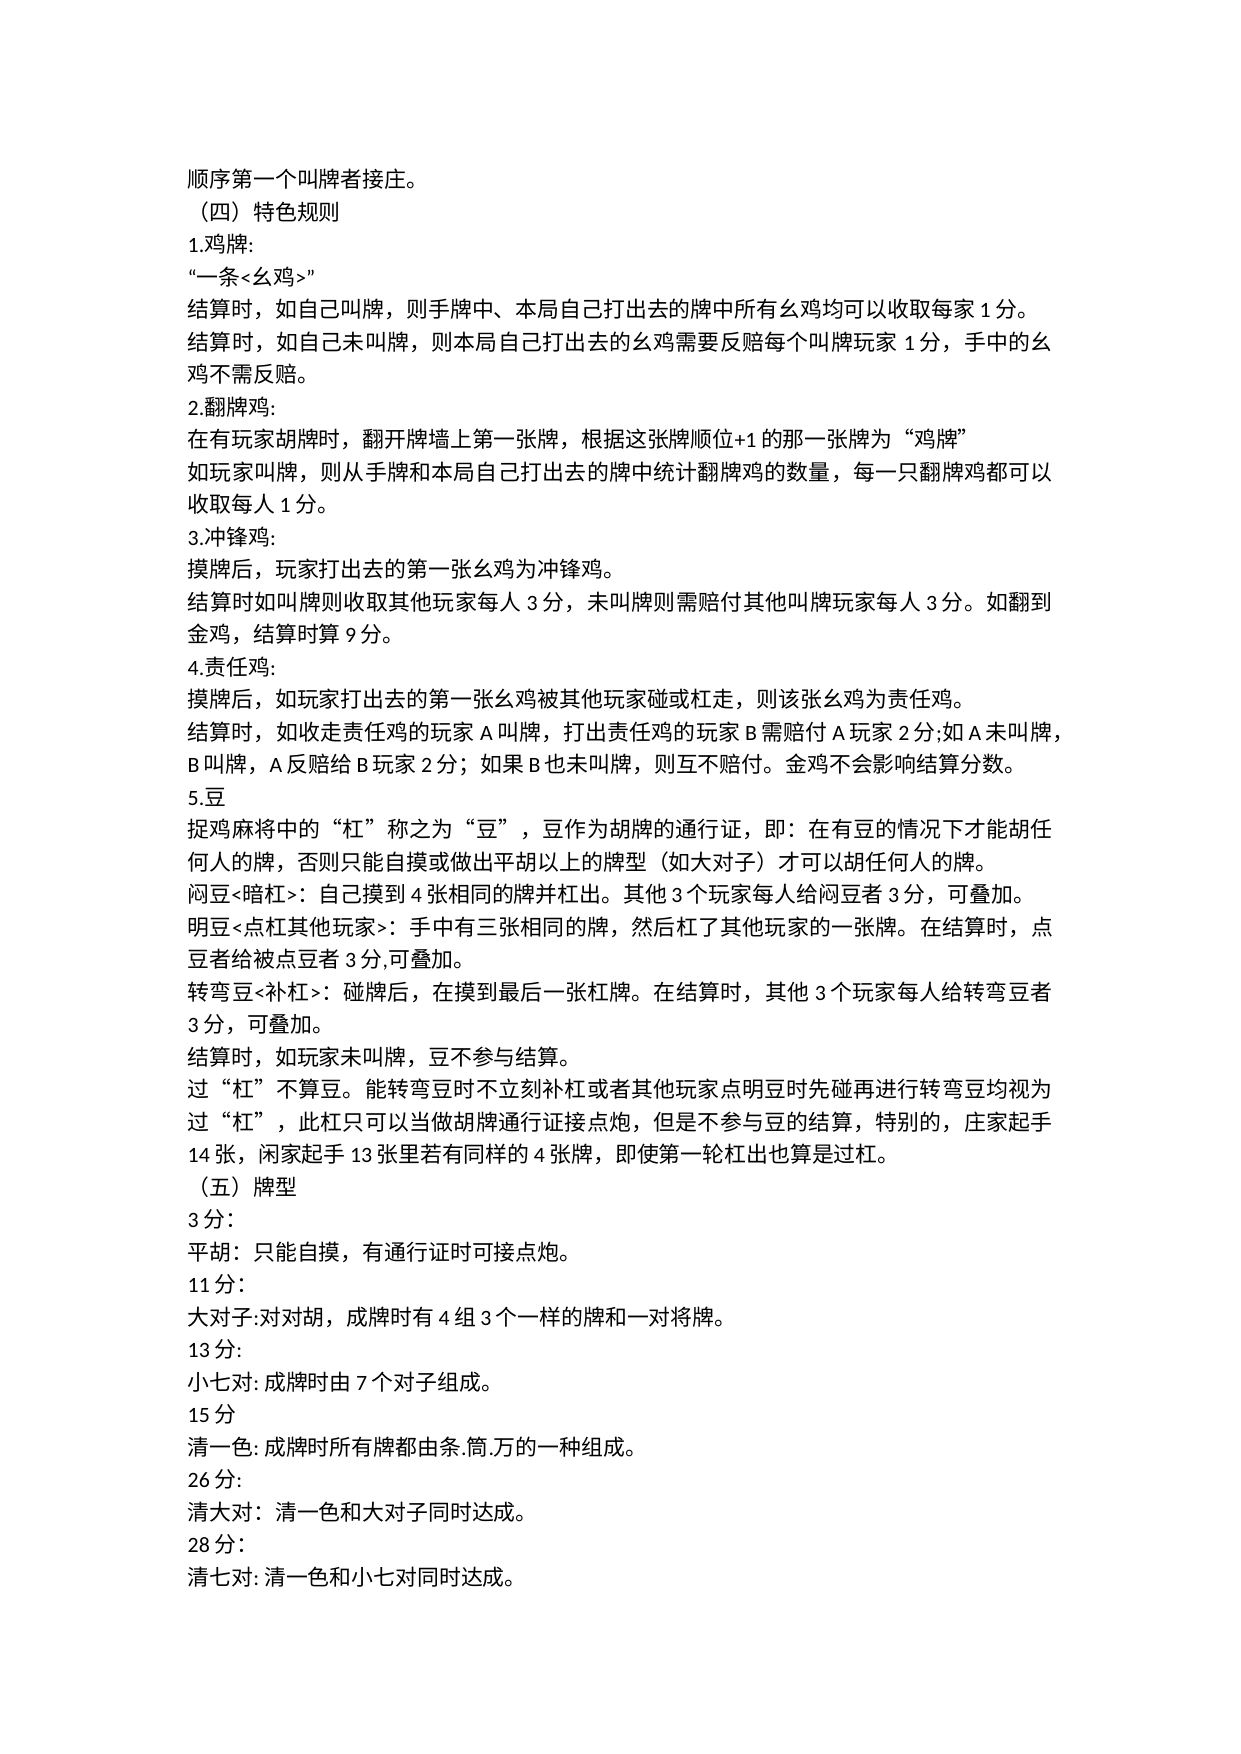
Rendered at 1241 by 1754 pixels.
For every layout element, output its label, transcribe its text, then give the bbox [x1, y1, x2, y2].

list 11分： [187, 1267, 1053, 1299]
list 结算时，如收走责任鸡的玩家A叫牌，打出责任鸡的玩家B需赔付A玩家2分;如A未叫牌，B叫牌，A反赔给B玩家2分；如果B也未叫牌，则互不赔付。金鸡不会影响结算分数。 [187, 714, 1053, 779]
list 大对子:对对胡，成牌时有4组3个一样的牌和一对将牌。 [187, 1299, 1053, 1332]
list “一条<幺鸡>” [187, 259, 1053, 292]
list 闷豆<暗杠>：自己摸到4张相同的牌并杠出。其他3个玩家每人给闷豆者3分，可叠加。 [187, 877, 1053, 909]
list 转弯豆<补杠>：碰牌后，在摸到最后一张杠牌。在结算时，其他3个玩家每人给转弯豆者3分，可叠加。 [187, 974, 1053, 1039]
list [187, 162, 1053, 194]
list 28分： [187, 1527, 1053, 1559]
list 捉鸡麻将中的“杠”称之为“豆”，豆作为胡牌的通行证，即：在有豆的情况下才能胡任何人的牌，否则只能自摸或做出平胡以上的牌型（如大对子）才可以胡任何人的牌。 [187, 812, 1053, 877]
list 过“杠”不算豆。能转弯豆时不立刻补杠或者其他玩家点明豆时先碰再进行转弯豆均视为过“杠”，此杠只可以当做胡牌通行证接点炮，但是不参与豆的结算，特别的，庄家起手14张，闲家起手13张里若有同样的4张牌，即使第一轮杠出也算是过杠。 [187, 1072, 1053, 1169]
list 小七对: 成牌时由7个对子组成。 [187, 1364, 1053, 1397]
list 5.豆 [187, 779, 1053, 812]
list 26分: [187, 1462, 1053, 1494]
list 1.鸡牌: [187, 227, 1053, 259]
list 2.翻牌鸡: [187, 389, 1053, 422]
list 结算时如叫牌则收取其他玩家每人3分，未叫牌则需赔付其他叫牌玩家每人3分。如翻到金鸡，结算时算9分。 [187, 584, 1053, 649]
list 结算时，如玩家未叫牌，豆不参与结算。 [187, 1039, 1053, 1072]
list 在有玩家胡牌时，翻开牌墙上第一张牌，根据这张牌顺位+1的那一张牌为“鸡牌” [187, 422, 1053, 454]
list 摸牌后，玩家打出去的第一张幺鸡为冲锋鸡。 [187, 552, 1053, 584]
list 13分: [187, 1332, 1053, 1364]
list 4.责任鸡: [187, 649, 1053, 682]
list 摸牌后，如玩家打出去的第一张幺鸡被其他玩家碰或杠走，则该张幺鸡为责任鸡。 [187, 682, 1053, 714]
list 明豆<点杠其他玩家>：手中有三张相同的牌，然后杠了其他玩家的一张牌。在结算时，点豆者给被点豆者3分,可叠加。 [187, 909, 1053, 974]
list 如玩家叫牌，则从手牌和本局自己打出去的牌中统计翻牌鸡的数量，每一只翻牌鸡都可以收取每人1分。 [187, 454, 1053, 519]
list 3.冲锋鸡: [187, 519, 1053, 552]
list （四）特色规则 [187, 194, 1053, 227]
list 3分： [187, 1202, 1053, 1234]
list （五）牌型 [187, 1169, 1053, 1202]
list 清一色: 成牌时所有牌都由条.筒.万的一种组成。 [187, 1429, 1053, 1462]
list 平胡：只能自摸，有通行证时可接点炮。 [187, 1234, 1053, 1267]
list 清大对：清一色和大对子同时达成。 [187, 1494, 1053, 1527]
list 清七对: 清一色和小七对同时达成。 [187, 1559, 1053, 1592]
list 结算时，如自己未叫牌，则本局自己打出去的幺鸡需要反赔每个叫牌玩家1分，手中的幺鸡不需反赔。 [187, 324, 1053, 389]
list 结算时，如自己叫牌，则手牌中、本局自己打出去的牌中所有幺鸡均可以收取每家1分。 [187, 292, 1053, 324]
list 15分 [187, 1397, 1053, 1429]
